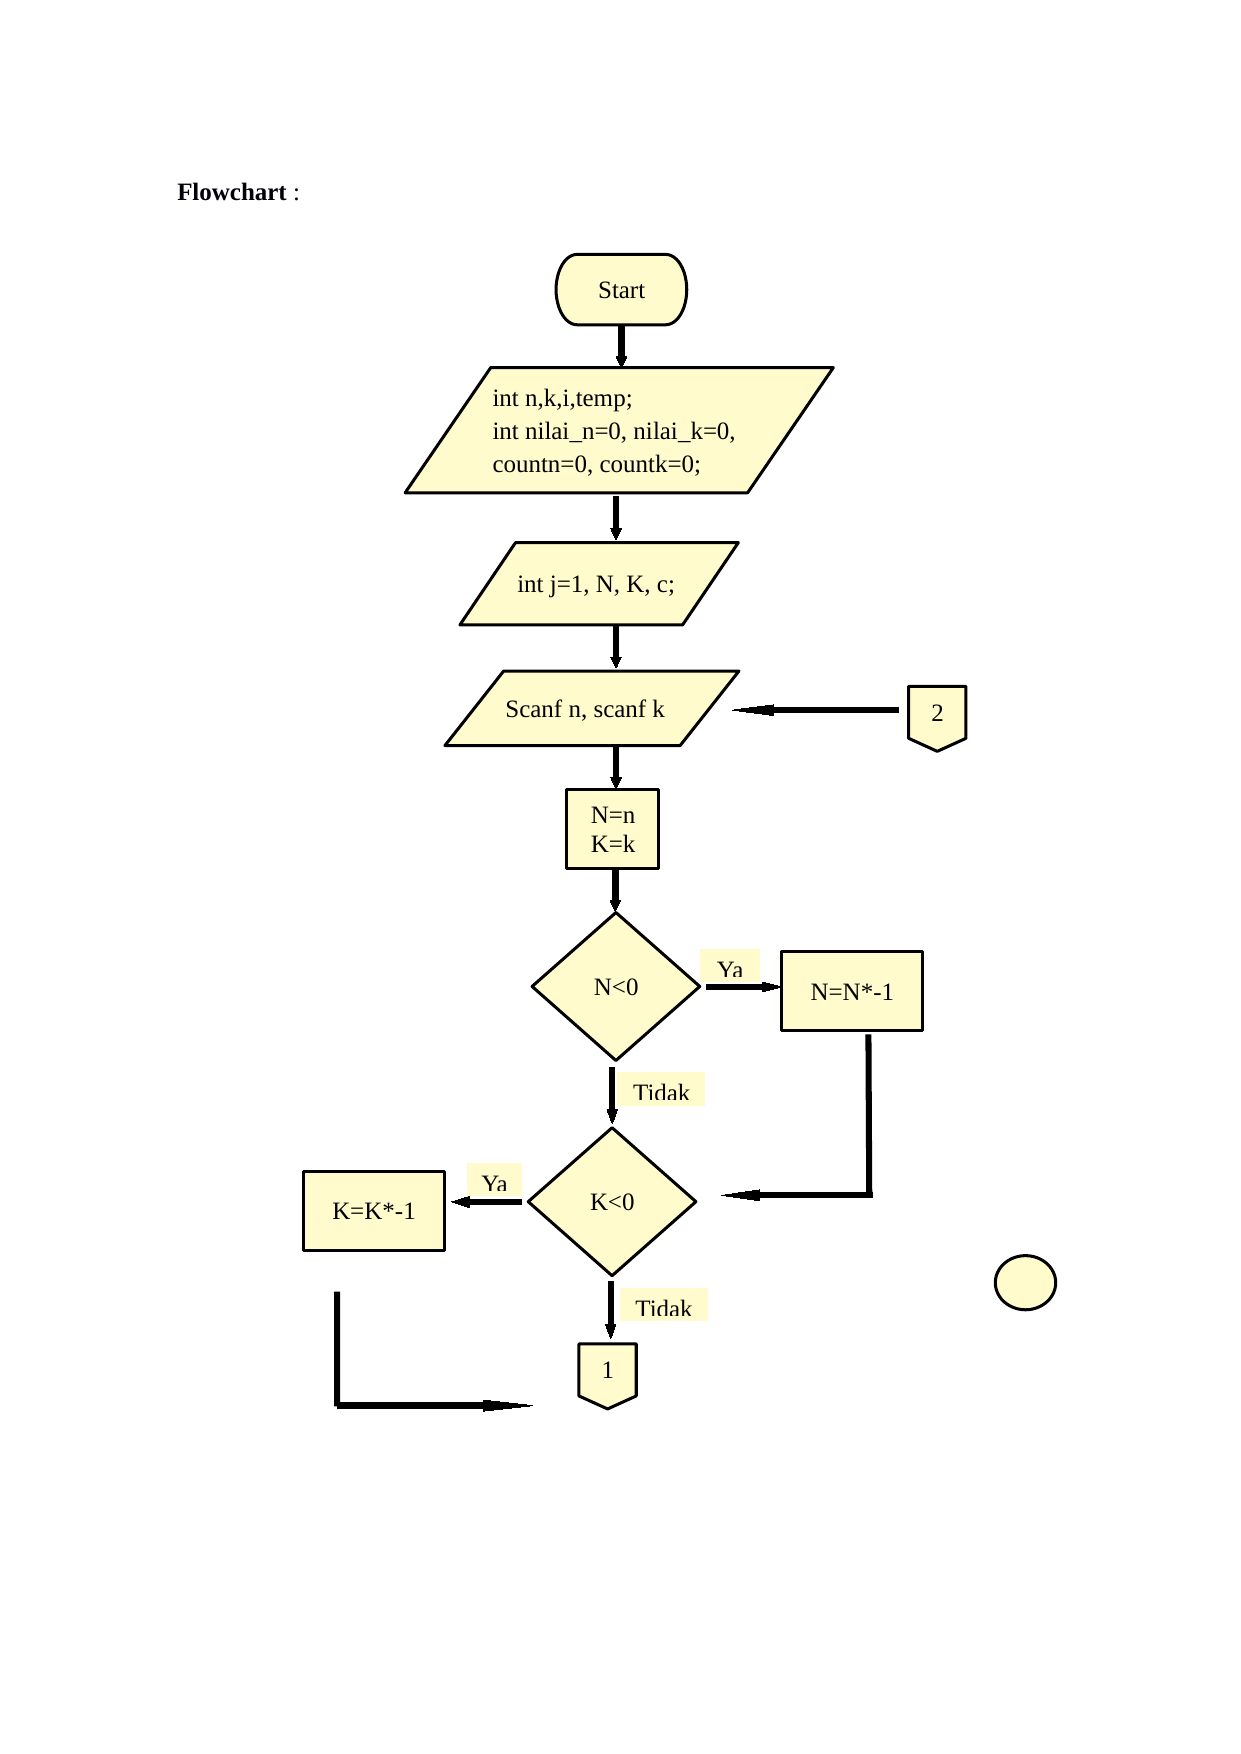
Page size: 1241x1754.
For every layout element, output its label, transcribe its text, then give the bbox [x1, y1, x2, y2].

text Flowchart : [177, 177, 1063, 206]
